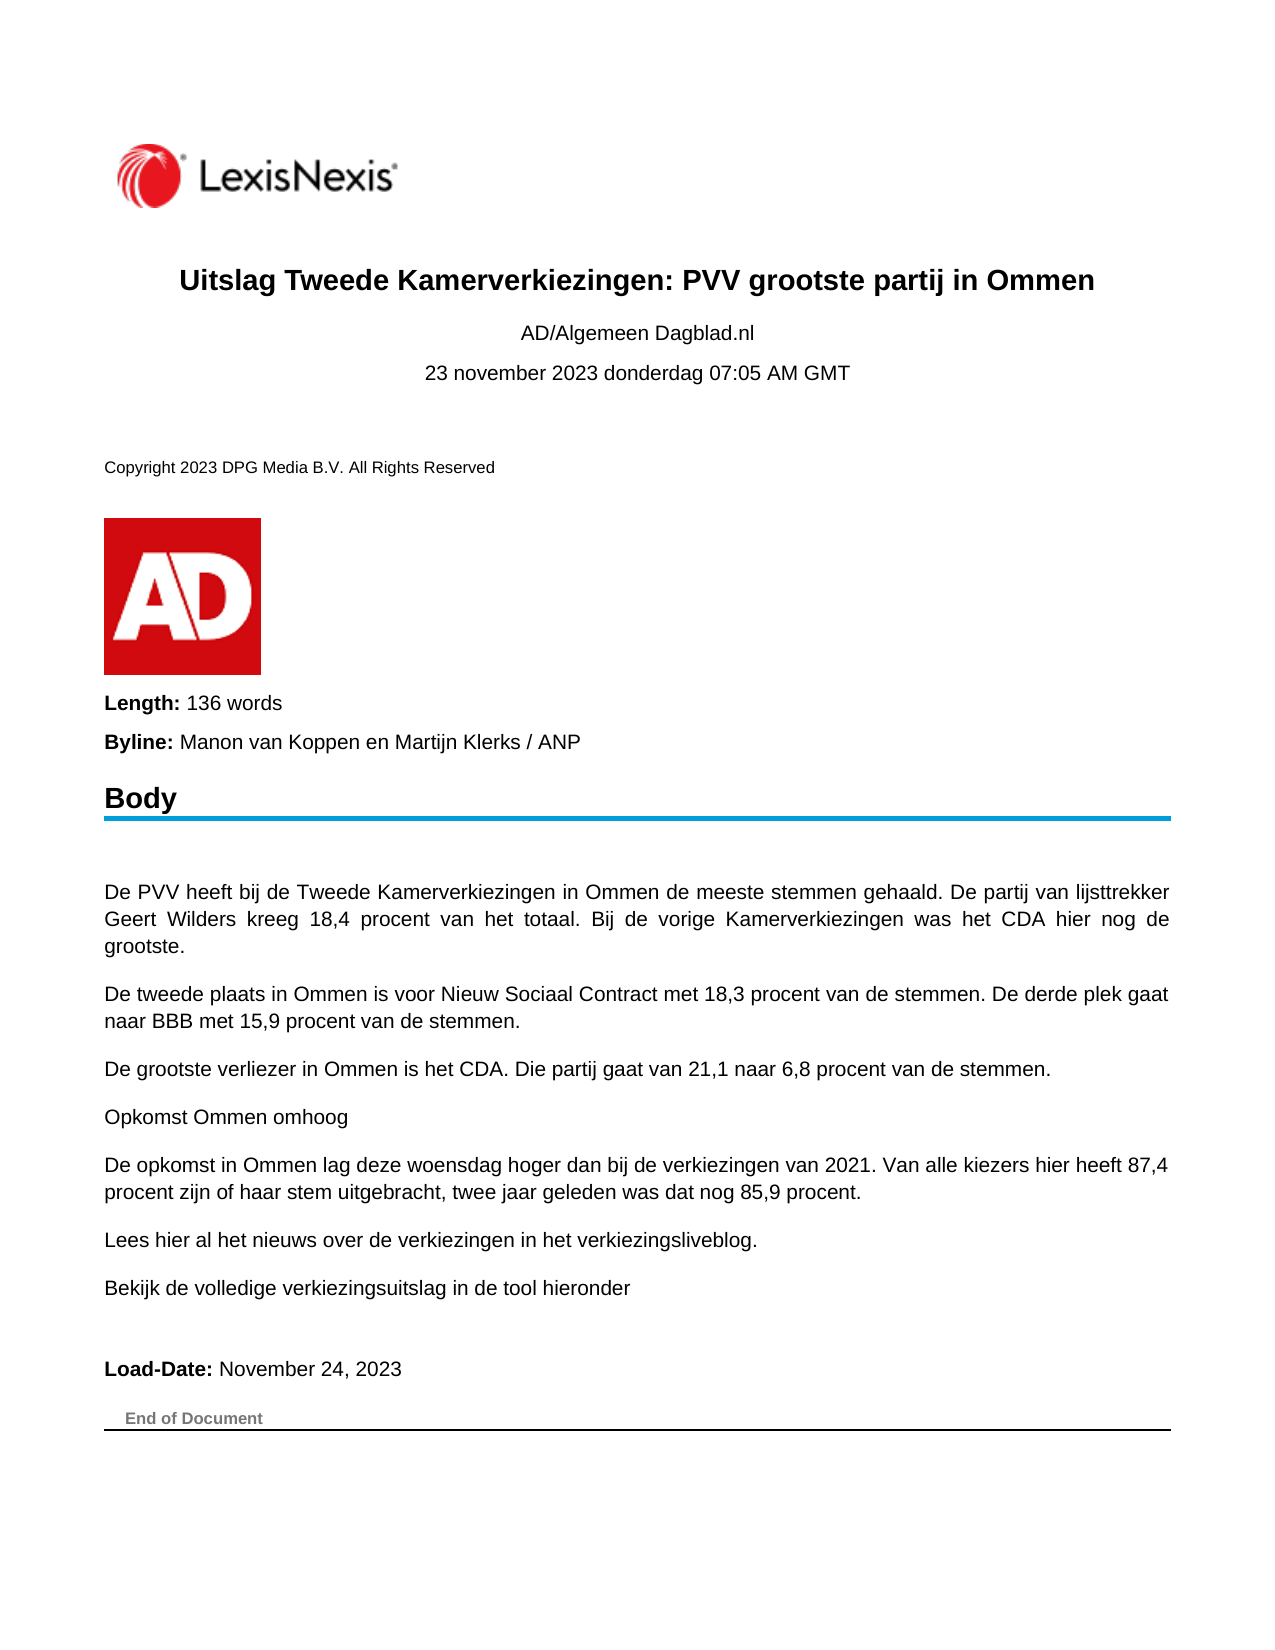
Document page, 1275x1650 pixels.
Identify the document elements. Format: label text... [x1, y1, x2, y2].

text De opkomst in Ommen lag deze woensdag hoger dan bij de verkiezingen van 2021. Van alle kiezers hier heeft 87,4 procent zijn of haar stem uitgebracht, twee jaar geleden was dat nog 85,9 procent. [104, 1149, 1171, 1204]
picture [104, 518, 261, 675]
text End of Document [125, 1409, 1171, 1428]
text Byline: Manon van Koppen en Martijn Klerks / ANP [104, 727, 1171, 754]
text Load-Date: November 24, 2023 [104, 1324, 1171, 1380]
text De grootste verliezer in Ommen is het CDA. Die partij gaat van 21,1 naar 6,8 procent van de stemmen. [104, 1054, 1171, 1081]
text AD/Algemeen Dagblad.nl [104, 318, 1171, 345]
text 23 november 2023 donderdag 07:05 AM GMT [104, 357, 1171, 384]
text De tweede plaats in Ommen is voor Nieuw Sociaal Contract met 18,3 procent van de stemmen. De derde plek gaat naar BBB met 15,9 procent van de stemmen. [104, 979, 1171, 1033]
text Body [104, 779, 1171, 814]
text Opkomst Ommen omhoog [104, 1102, 1171, 1129]
text Lees hier al het nieuws over de verkiezingen in het verkiezingsliveblog. [104, 1224, 1171, 1252]
text Copyright 2023 DPG Media B.V. All Rights Reserved [104, 426, 1171, 477]
text Bekijk de volledige verkiezingsuitslag in de tool hieronder [104, 1272, 1171, 1299]
picture [104, 144, 412, 208]
subtitle Uitslag Tweede Kamerverkiezingen: PVV grootste partij in Ommen [104, 261, 1171, 297]
text De PVV heeft bij de Tweede Kamerverkiezingen in Ommen de meeste stemmen gehaald. De partij van lijsttrekker Geert Wilders kreeg 18,4 procent van het totaal. Bij de vorige Kamerverkiezingen was het CDA hier nog de grootste. [104, 877, 1171, 958]
text Length: 136 words [104, 687, 1171, 714]
